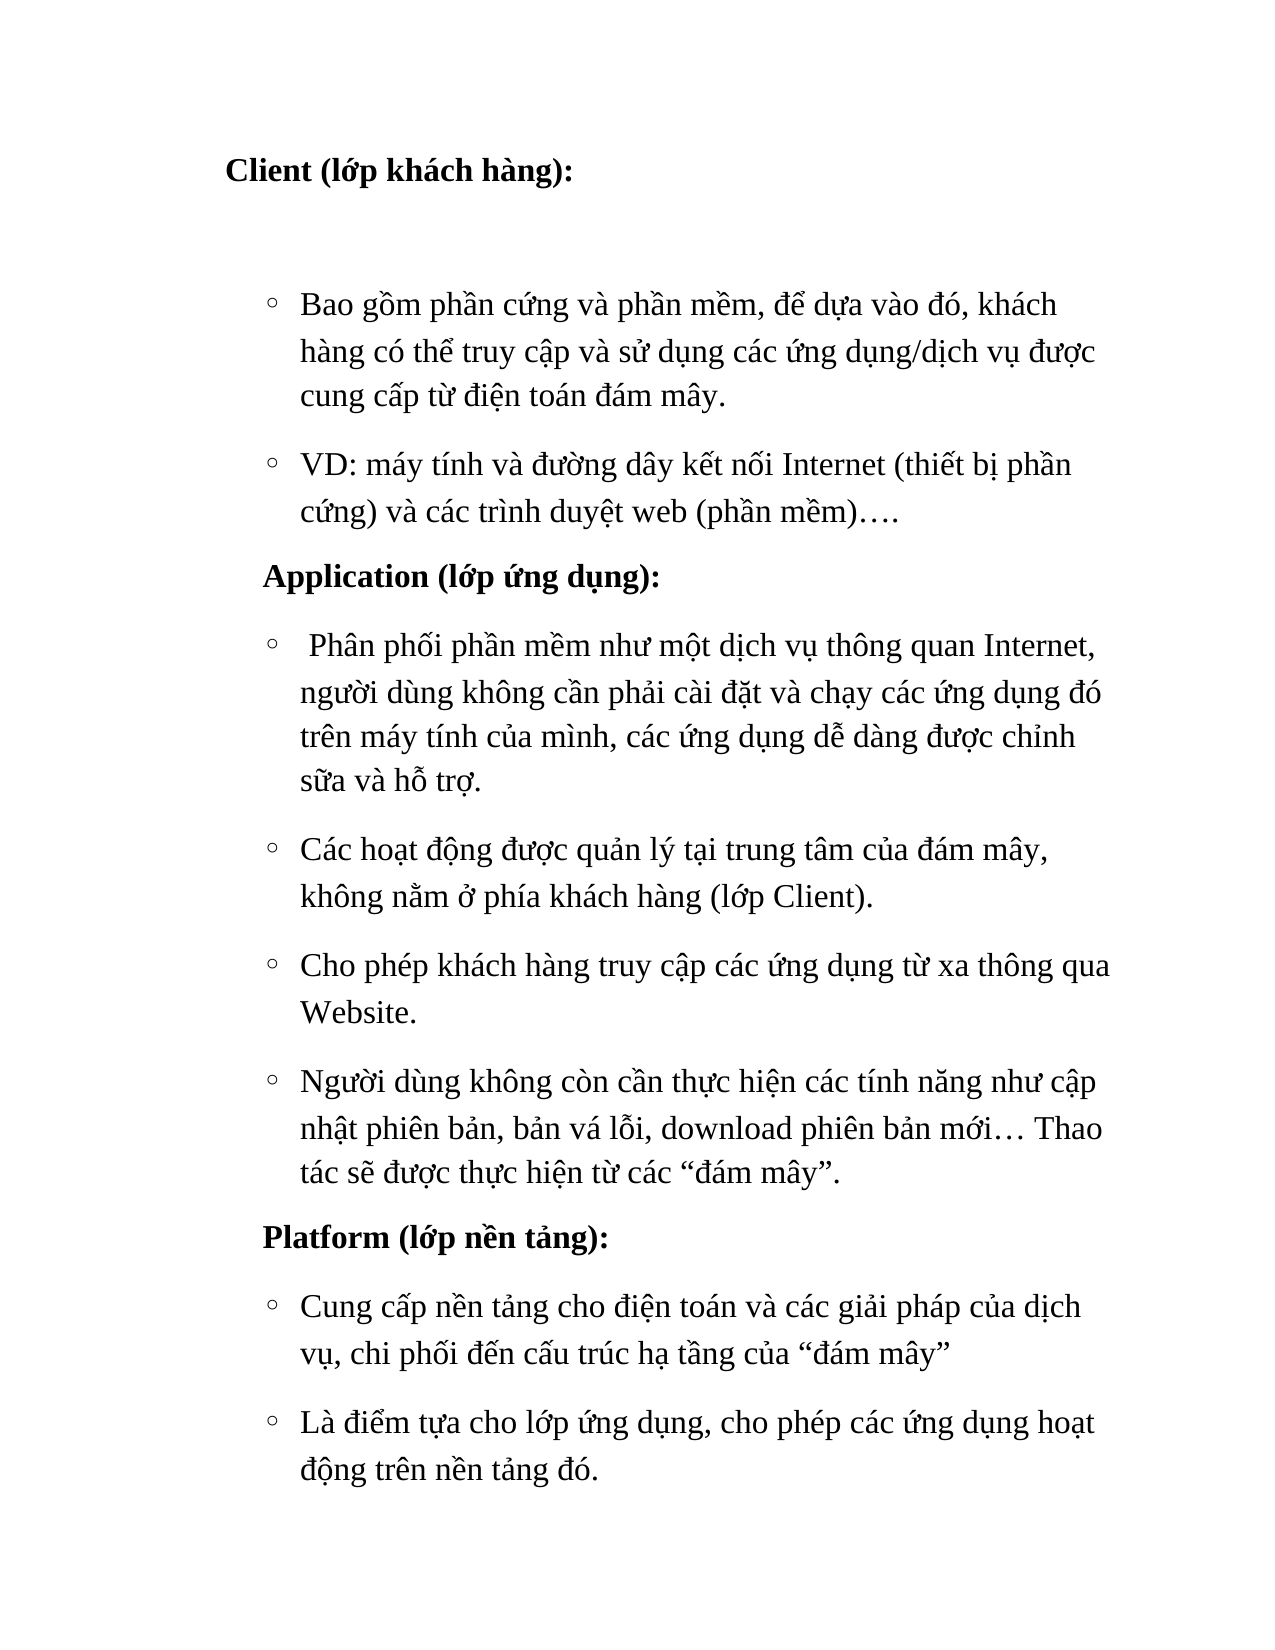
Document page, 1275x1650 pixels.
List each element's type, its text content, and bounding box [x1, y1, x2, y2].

list Cho phép khách hàng truy cập các ứng dụng từ xa thông qua Website. [262, 941, 1125, 1031]
text Client (lớp khách hàng): [225, 150, 1125, 188]
list VD: máy tính và đường dây kết nối Internet (thiết bị phần cứng) và các trình duyệt web (phần mềm)…. [262, 440, 1125, 529]
list Bao gồm phần cứng và phần mềm, để dựa vào đó, khách hàng có thể truy cập và sử dụng các ứng dụng/dịch vụ được cung cấp từ điện toán đám mây. [262, 280, 1125, 413]
list Cung cấp nền tảng cho điện toán và các giải pháp của dịch vụ, chi phối đến cấu trúc hạ tầng của “đám mây” [262, 1282, 1125, 1372]
list Các hoạt động được quản lý tại trung tâm của đám mây, không nằm ở phía khách hàng (lớp Client). [262, 825, 1125, 914]
text Application (lớp ứng dụng): [262, 556, 1125, 594]
list Người dùng không còn cần thực hiện các tính năng như cập nhật phiên bản, bản vá lỗi, download phiên bản mới… Thao tác sẽ được thực hiện từ các “đám mây”. [262, 1057, 1125, 1191]
list Là điểm tựa cho lớp ứng dụng, cho phép các ứng dụng hoạt động trên nền tảng đó. [262, 1398, 1125, 1488]
list Phân phối phần mềm như một dịch vụ thông quan Internet, người dùng không cần phải cài đặt và chạy các ứng dụng đó trên máy tính của mình, các ứng dụng dễ dàng được chỉnh sữa và hỗ trợ. [262, 621, 1125, 798]
text Platform (lớp nền tảng): [262, 1217, 1125, 1256]
